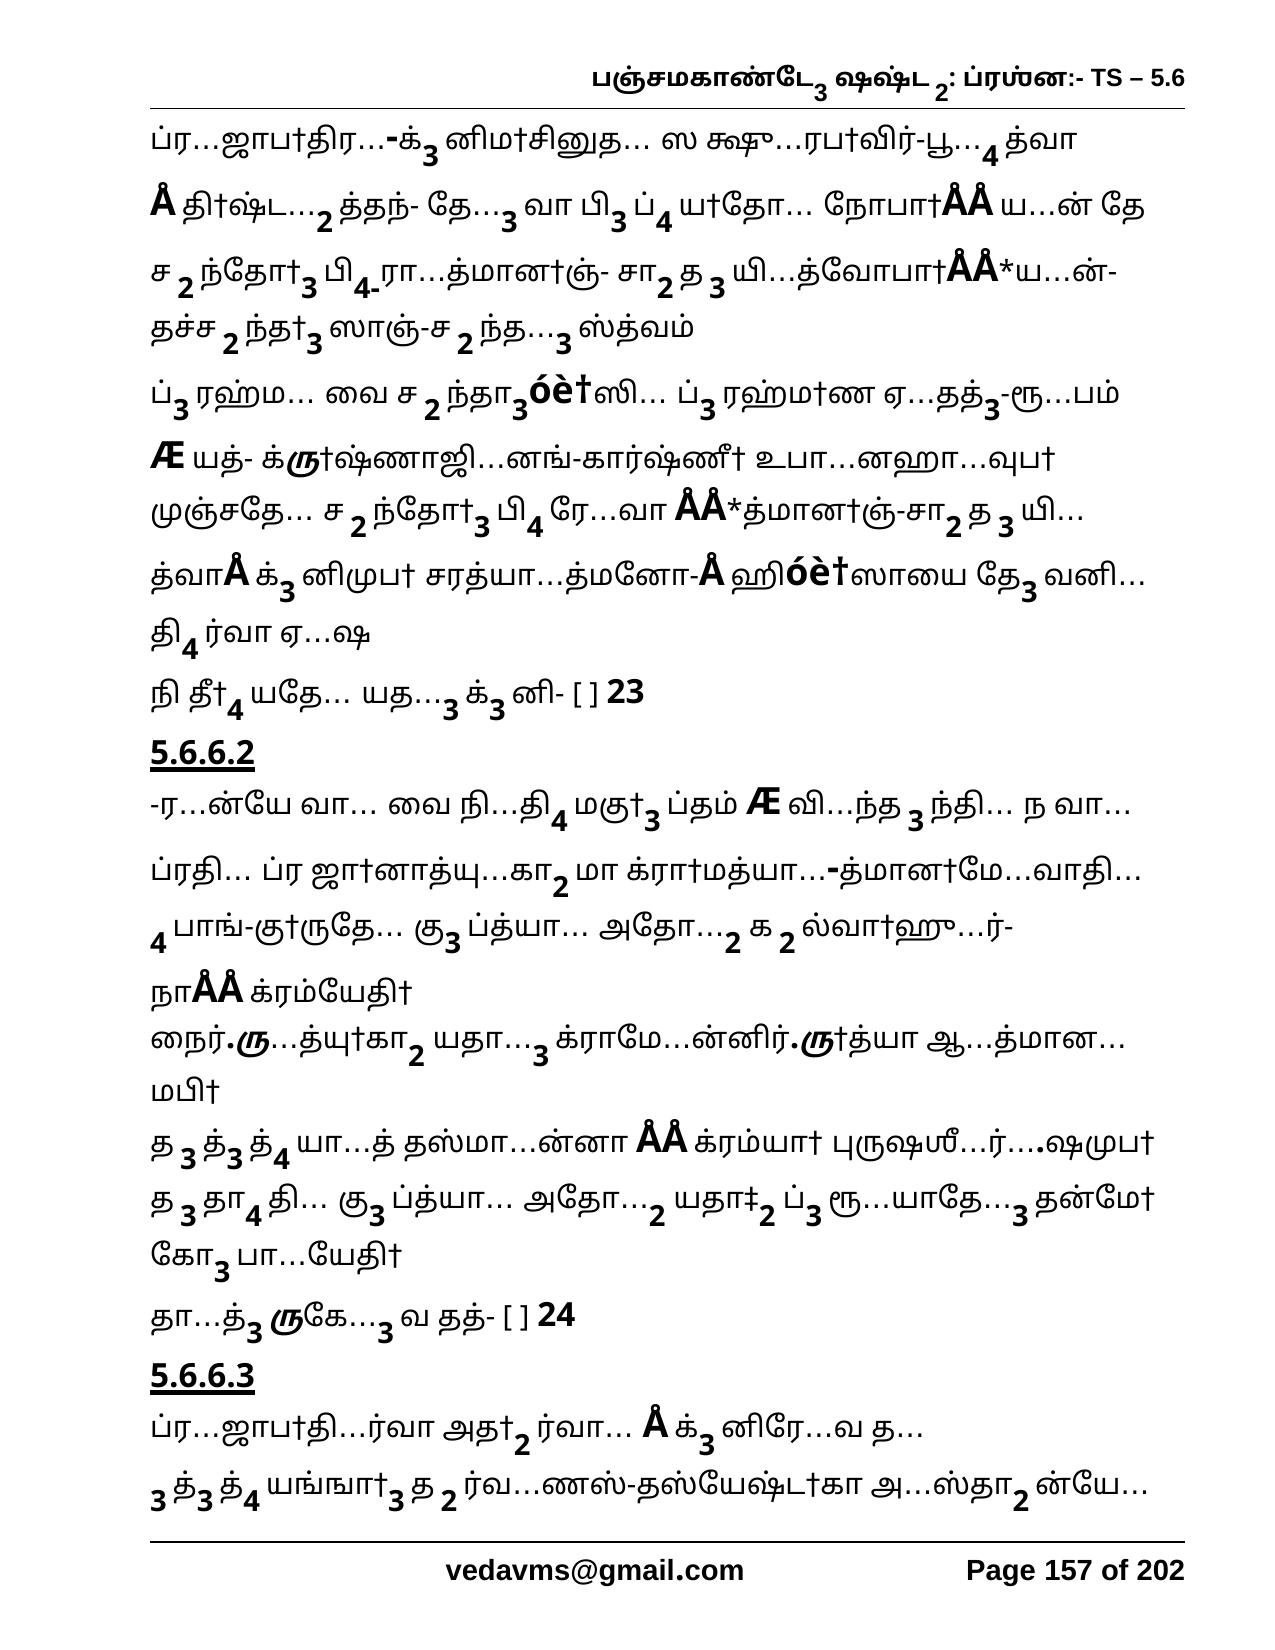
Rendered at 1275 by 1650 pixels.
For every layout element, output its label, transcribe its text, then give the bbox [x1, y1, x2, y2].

text ப்ர…ஜாப†திர…-க்3னிம†சினுத… ஸ க்ஷு…ரப†விர்-பூ…4த்வா Åதி†ஷ்ட…2த்தந்- தே…3வா பி3ப்4ய†தோ… நோபா†ÅÅய…ன் தே ச2ந்தோ†3பி4-ரா…த்மான†ஞ்- சா2த3யி…த்வோபா†ÅÅ*ய…ன்- தச்ச2ந்த†3ஸாஞ்-ச2ந்த…3ஸ்த்வம் ப்3ரஹ்ம… வை ச2ந்தா3óè†ஸி… ப்3ரஹ்ம†ண ஏ…தத்3-ரூ…பம் Æயத்- க்ரு†ஷ்ணாஜி…னங்-கார்ஷ்ணீ† உபா…னஹா…வுப† முஞ்சதே… ச2ந்தோ†3பி4ரே…வா ÅÅ*த்மான†ஞ்-சா2த3யி…த்வாÅக்3னிமுப† சரத்யா…த்மனோ-Åஹிóè†ஸாயை தே3வனி…தி4ர்வா ஏ…ஷ நி தீ†4யதே… யத…3க்3னி- [ ] 23 [150, 109, 1185, 729]
text 5.6.6.3 [150, 1352, 1185, 1398]
text -ர…ன்யே வா… வை நி…தி4மகு†3ப்தம் Æவி…ந்த3ந்தி… ந வா… ப்ரதி… ப்ர ஜா†னாத்யு…கா2மா க்ரா†மத்யா…-த்மான†மே…வாதி…4பாங்-கு†ருதே… கு3ப்த்யா… அதோ…2 க2ல்வா†ஹு…ர்-நாÅÅக்ரம்யேதி† [150, 774, 1185, 1013]
text நைர்.ரு…த்யு†கா2 யதா…3க்ராமே…ன்னிர்.ரு†த்யா ஆ…த்மான…மபி† த3த்3த்4யா…த் தஸ்மா…ன்னா ÅÅக்ரம்யா† புருஷஶீ…ர்….ஷமுப† த3தா4தி… கு3ப்த்யா… அதோ…2 யதா‡2 ப்3ரூ…யாதே…3தன்மே† கோ3பா…யேதி† [150, 1013, 1185, 1291]
text 5.6.6.2 [150, 729, 1185, 774]
text தா…த்3ருகே…3வ தத்- [ ] 24 [150, 1291, 1185, 1352]
